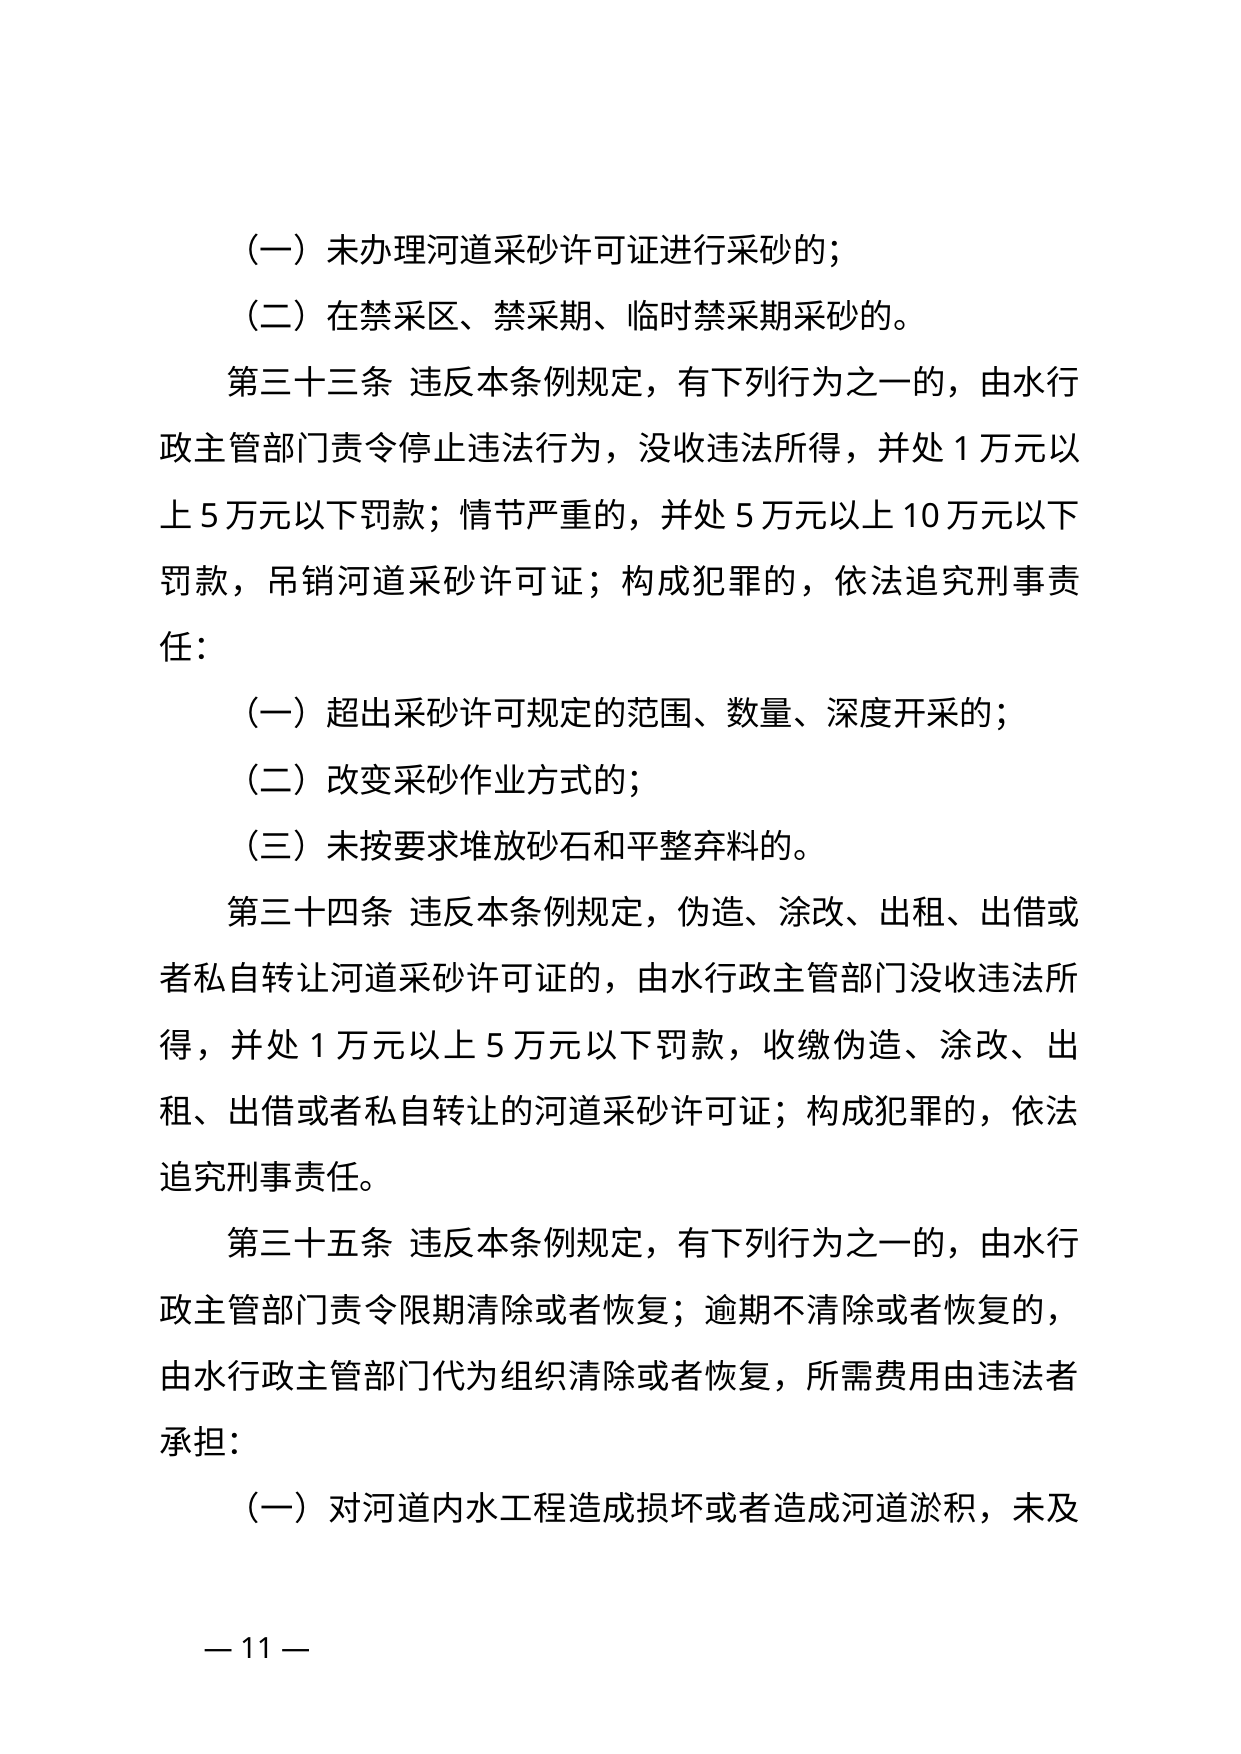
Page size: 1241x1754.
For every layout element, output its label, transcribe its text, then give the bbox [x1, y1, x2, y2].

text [159, 1473, 1081, 1539]
text 第三十四条 违反本条例规定，伪造、涂改、出租、出借或者私自转让河道采砂许可证的，由水行政主管部门没收违法所得，并处1万元以上5万元以下罚款，收缴伪造、涂改、出租、出借或者私自转让的河道采砂许可证；构成犯罪的，依法追究刑事责任。 [159, 877, 1081, 1208]
text （三）未按要求堆放砂石和平整弃料的。 [159, 811, 1081, 877]
text （一）未办理河道采砂许可证进行采砂的； [159, 214, 1081, 281]
text 第三十五条 违反本条例规定，有下列行为之一的，由水行政主管部门责令限期清除或者恢复；逾期不清除或者恢复的，由水行政主管部门代为组织清除或者恢复，所需费用由违法者承担： [159, 1208, 1081, 1473]
text （一）超出采砂许可规定的范围、数量、深度开采的； [159, 678, 1081, 744]
text 第三十三条 违反本条例规定，有下列行为之一的，由水行政主管部门责令停止违法行为，没收违法所得，并处1万元以上5万元以下罚款；情节严重的，并处5万元以上10万元以下罚款，吊销河道采砂许可证；构成犯罪的，依法追究刑事责任： [159, 347, 1081, 678]
text （二）改变采砂作业方式的； [159, 744, 1081, 811]
text （二）在禁采区、禁采期、临时禁采期采砂的。 [159, 281, 1081, 347]
